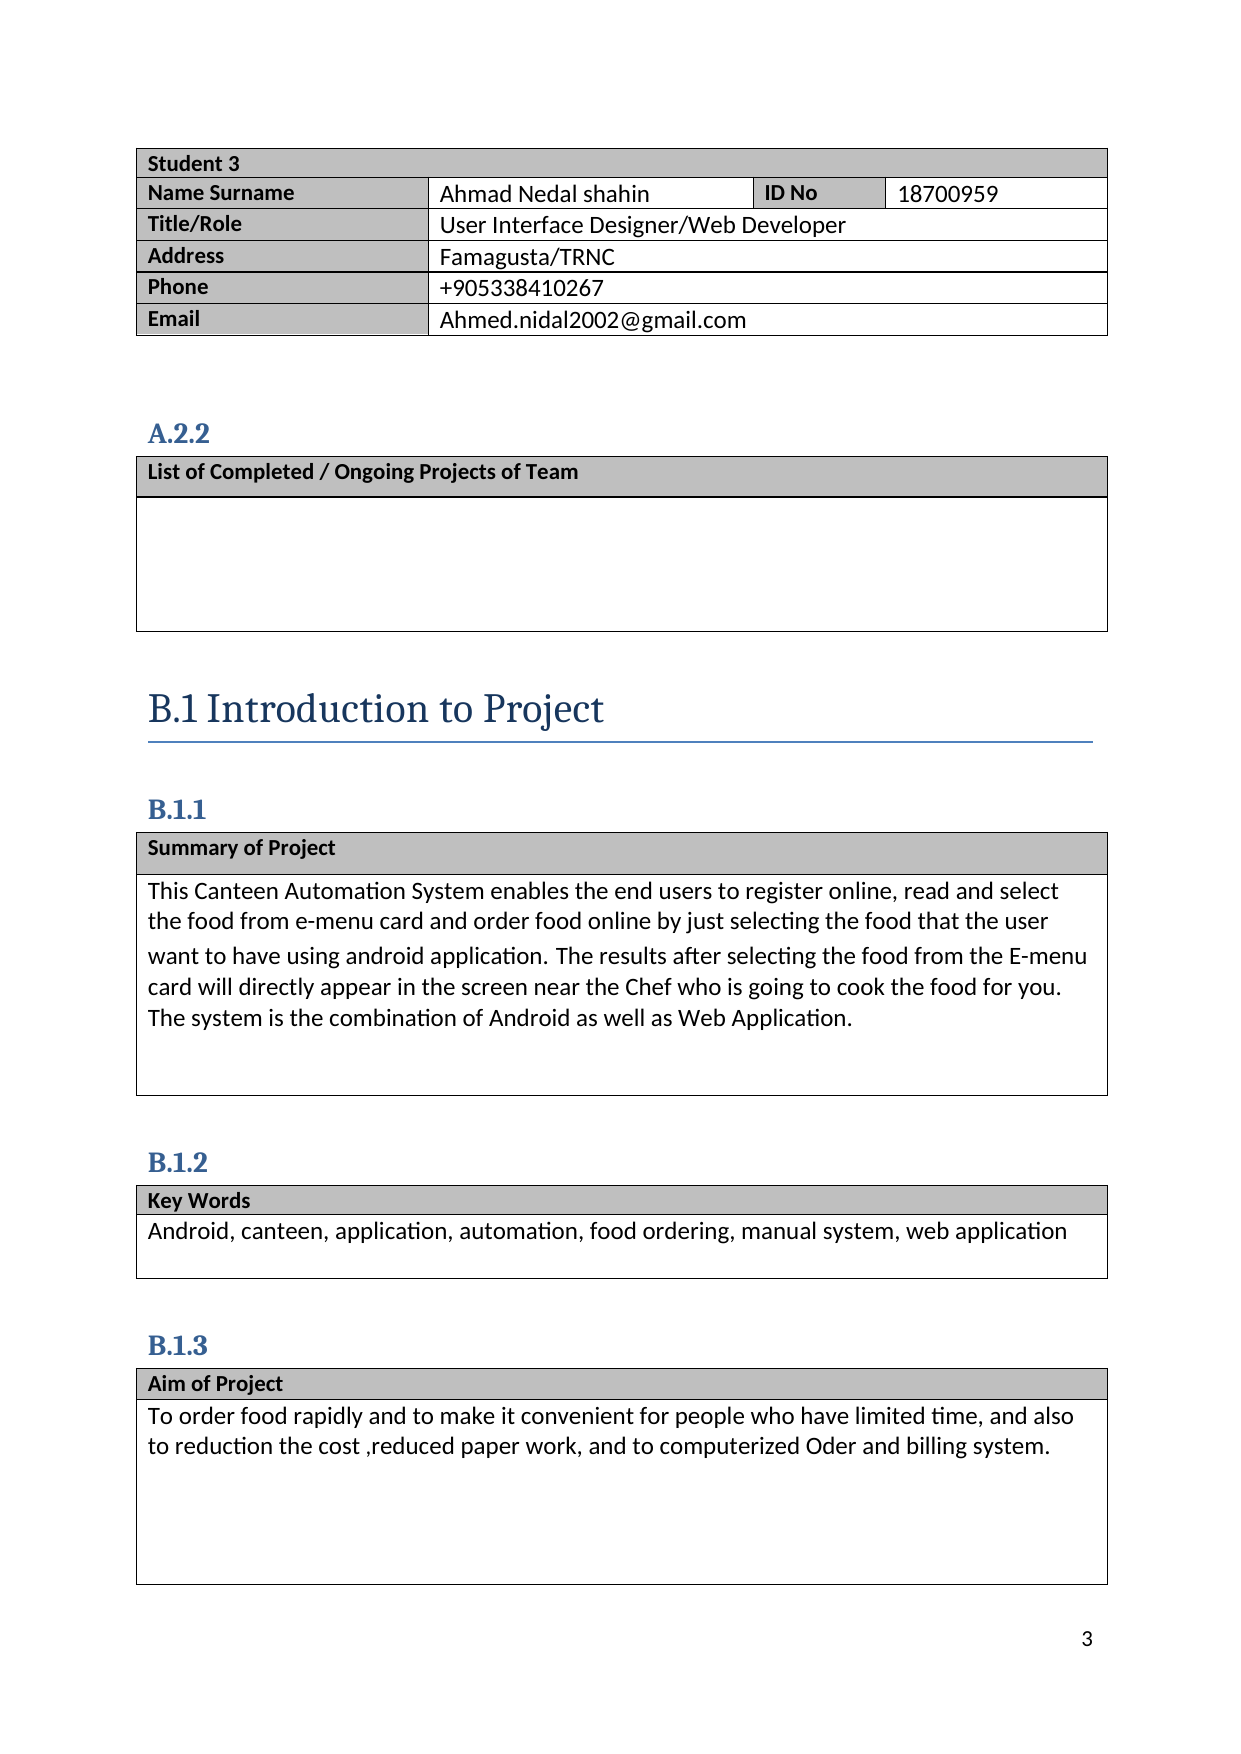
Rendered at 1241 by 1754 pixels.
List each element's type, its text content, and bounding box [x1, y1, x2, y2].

subtitle B.1.1 [148, 793, 1093, 827]
table_cell 18700959 [886, 178, 1107, 208]
table_cell Android, canteen, application, automation, food ordering, manual system, web application [137, 1215, 1107, 1278]
table_cell Address [137, 241, 428, 271]
table_cell Email [137, 304, 428, 334]
table_header List of Completed / Ongoing Projects of Team [137, 457, 1107, 496]
table_header Student 3 [137, 149, 1107, 177]
table_cell Title/Role [137, 209, 428, 240]
table_header Key Words [137, 1186, 1107, 1214]
title B.1 Introduction to Project [148, 685, 1093, 741]
table_cell Ahmad Nedal shahin [429, 178, 753, 208]
table_cell Ahmed.nidal2002@gmail.com [429, 304, 1107, 334]
subtitle B.1.3 [148, 1329, 1093, 1363]
table_cell Famagusta/TRNC [429, 241, 1107, 271]
table_cell Name Surname [137, 178, 428, 208]
subtitle A.2.2 [148, 418, 1093, 451]
table_header Summary of Project [137, 833, 1107, 874]
table_cell ID No [754, 178, 885, 208]
table_cell This Canteen Automation System enables the end users to register online, read and select the food from e-menu card and order food online by just selecting the food that the user want to have using android application. The results after selecting the food from the E-menu card will directly appear in the screen near the Chef who is going to cook the food for you. The system is the combination of Android as well as Web Application. [137, 875, 1107, 1095]
table_cell [137, 498, 1107, 631]
table_header Aim of Project [137, 1369, 1107, 1399]
table_cell +905338410267 [429, 273, 1107, 303]
table_cell Phone [137, 273, 428, 303]
table_cell User Interface Designer/Web Developer [429, 209, 1107, 240]
subtitle B.1.2 [148, 1146, 1093, 1180]
table_cell To order food rapidly and to make it convenient for people who have limited time, and also to reduction the cost ,reduced paper work, and to computerized Oder and billing system. [137, 1400, 1107, 1584]
